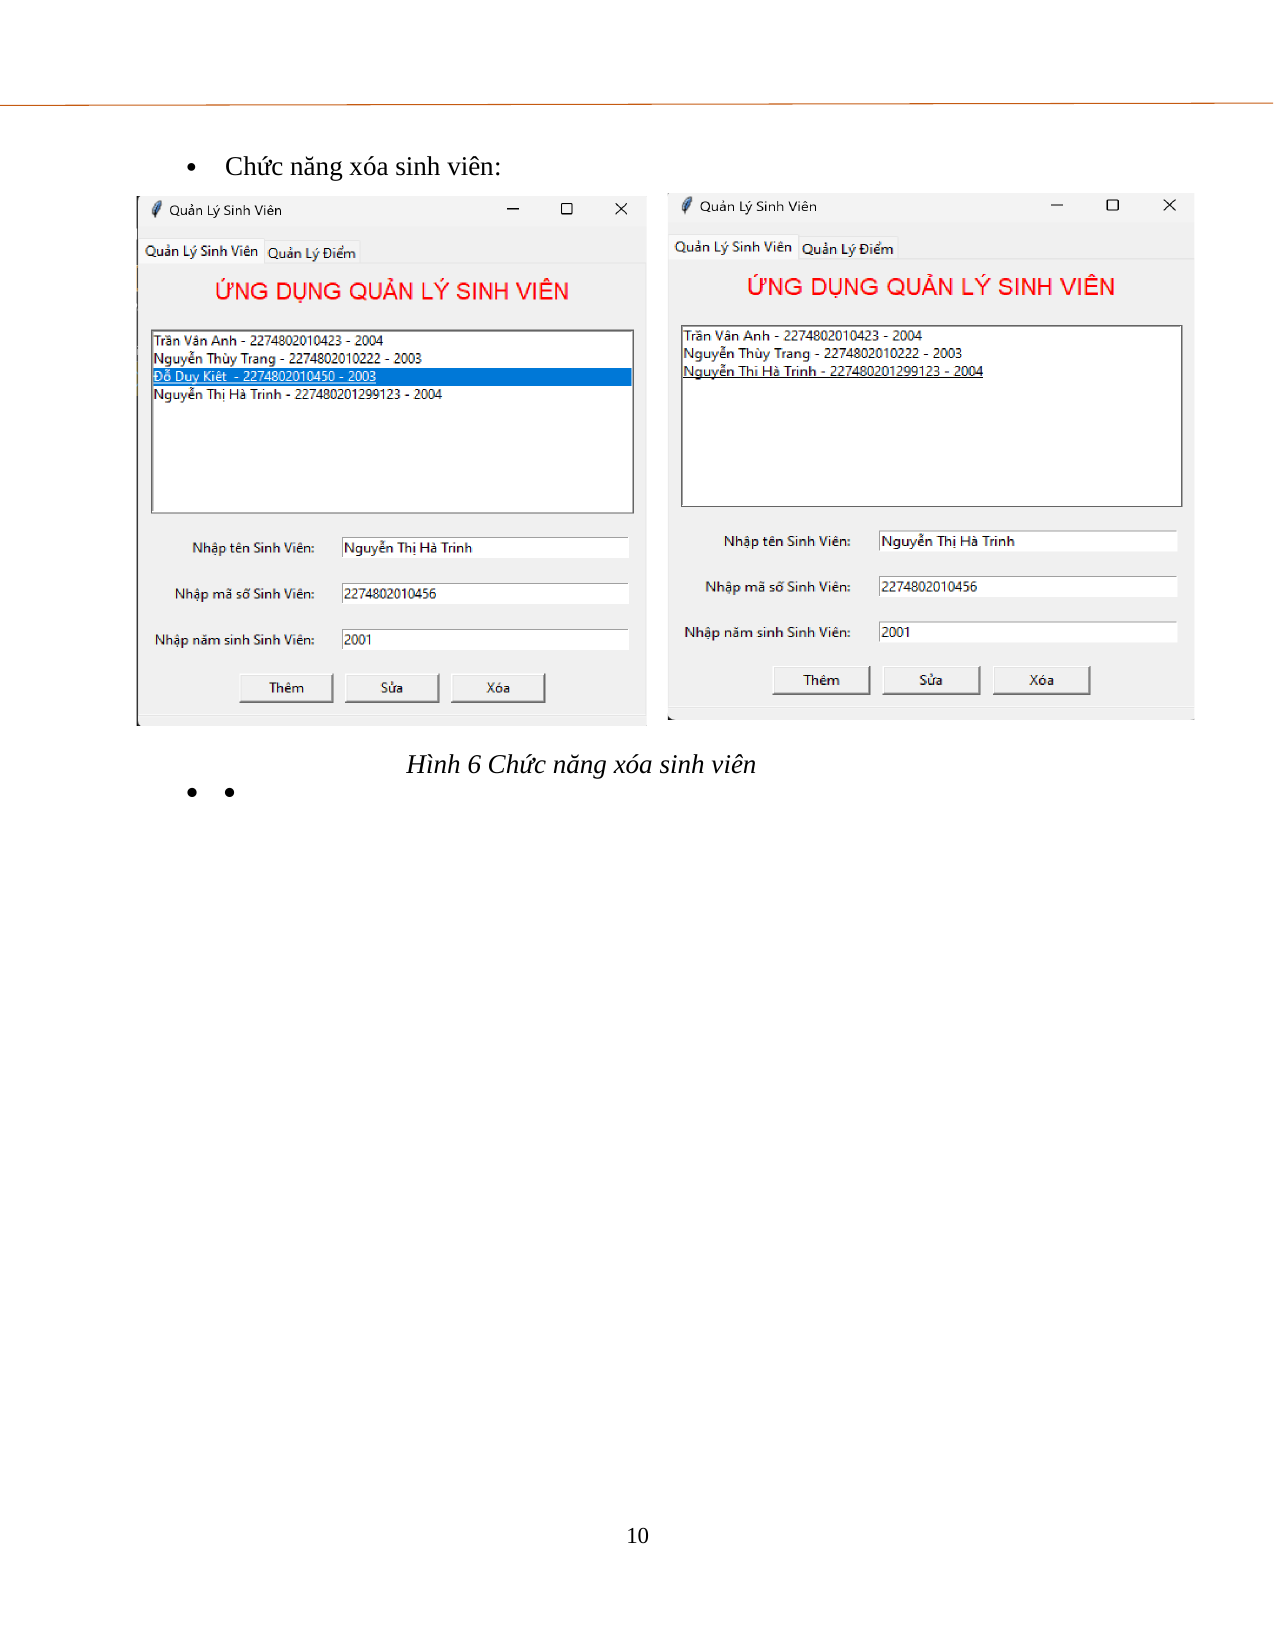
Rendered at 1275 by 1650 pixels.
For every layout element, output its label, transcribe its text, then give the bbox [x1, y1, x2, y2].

picture [136, 196, 647, 726]
list Chức năng xóa sinh viên: [187, 150, 1125, 181]
picture [667, 193, 1195, 720]
